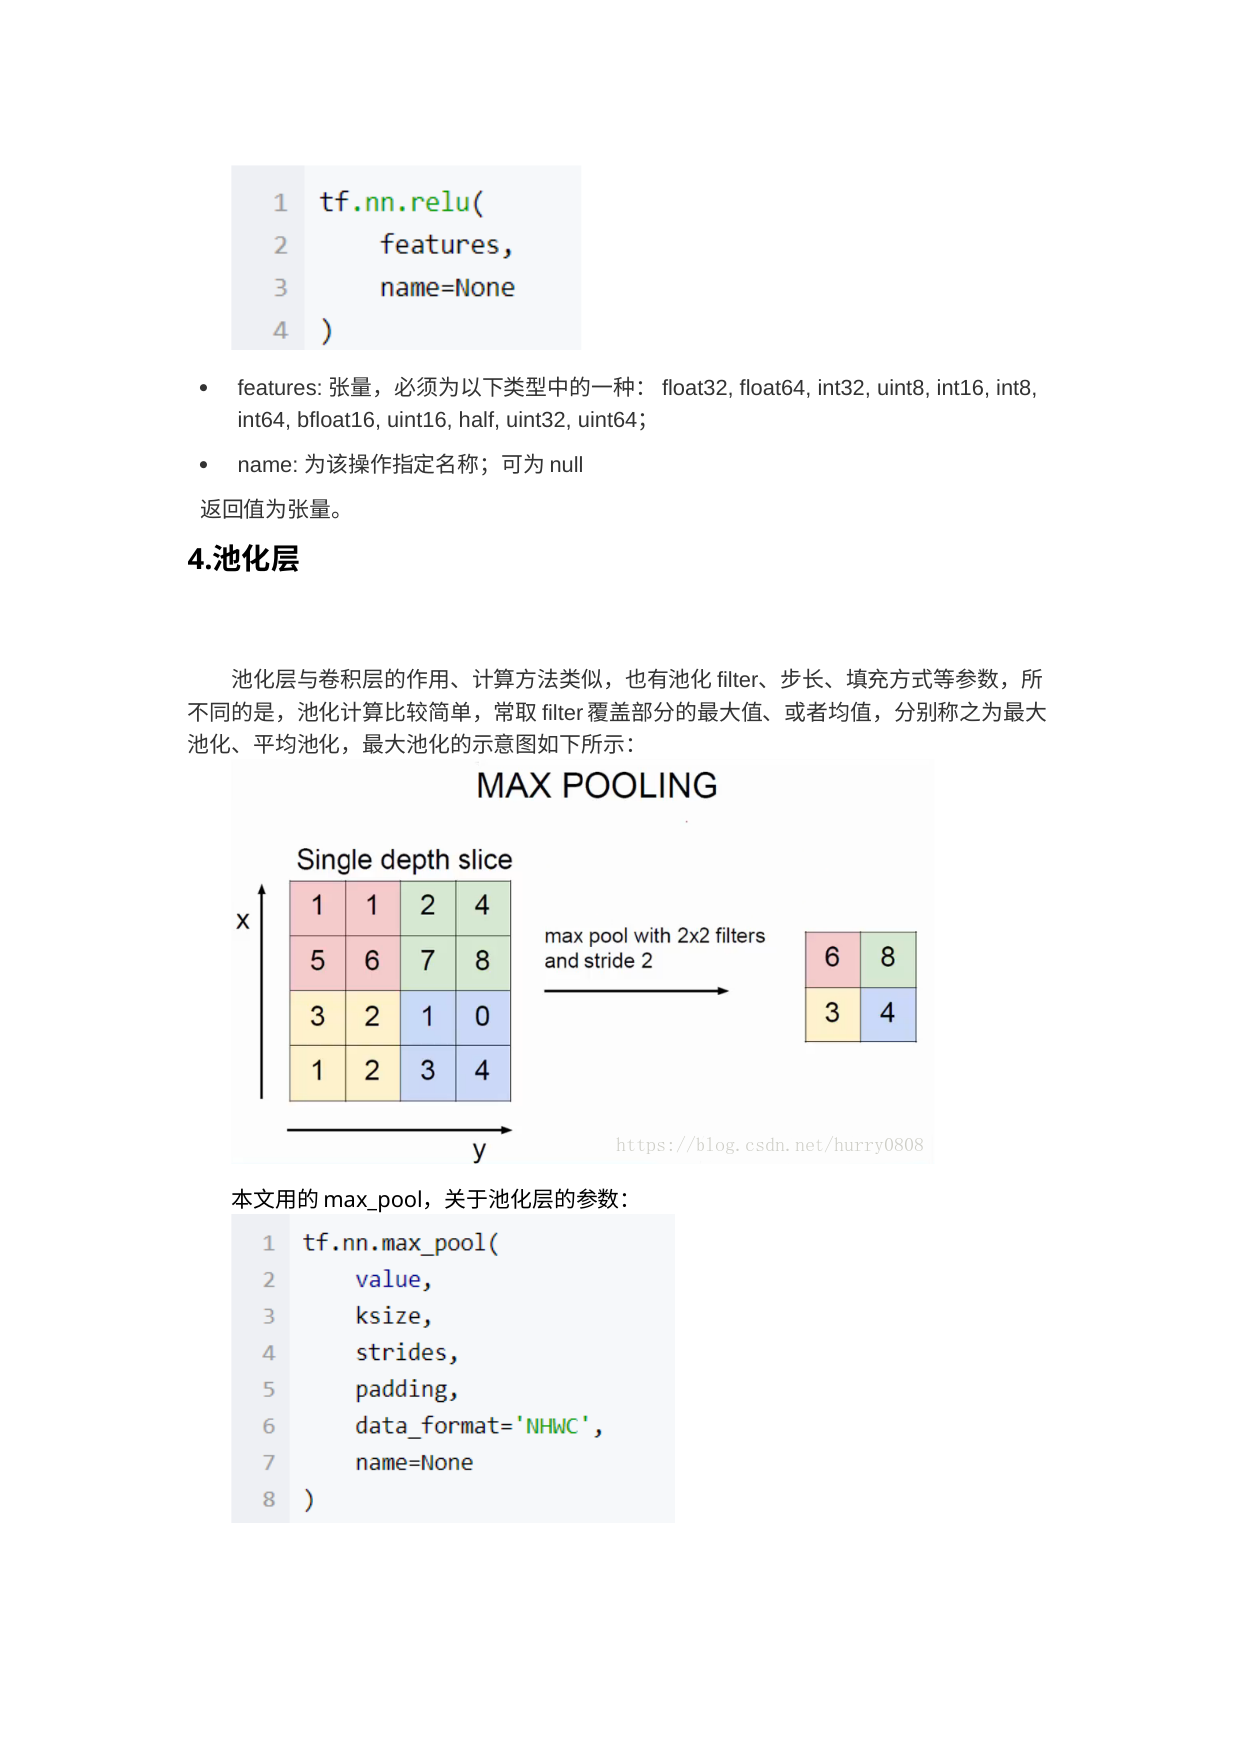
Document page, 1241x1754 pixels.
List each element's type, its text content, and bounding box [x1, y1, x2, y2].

list features: 张量，必须为以下类型中的一种： float32, float64, int32, uint8, int16, int8, int64, bfloat16, uint16, half, uint32, uint64； [200, 369, 1053, 434]
subtitle 4.池化层 [187, 524, 1053, 589]
picture [231, 162, 582, 350]
list name: 为该操作指定名称；可为null [200, 447, 1053, 479]
picture [231, 759, 935, 1164]
text 返回值为张量。 [200, 492, 1053, 524]
picture [231, 1214, 675, 1523]
text 本文用的max_pool，关于池化层的参数： [187, 1182, 1053, 1214]
text 池化层与卷积层的作用、计算方法类似，也有池化filter、步长、填充方式等参数，所不同的是，池化计算比较简单，常取filter覆盖部分的最大值、或者均值，分别称之为最大池化、平均池化，最大池化的示意图如下所示： [187, 662, 1053, 759]
